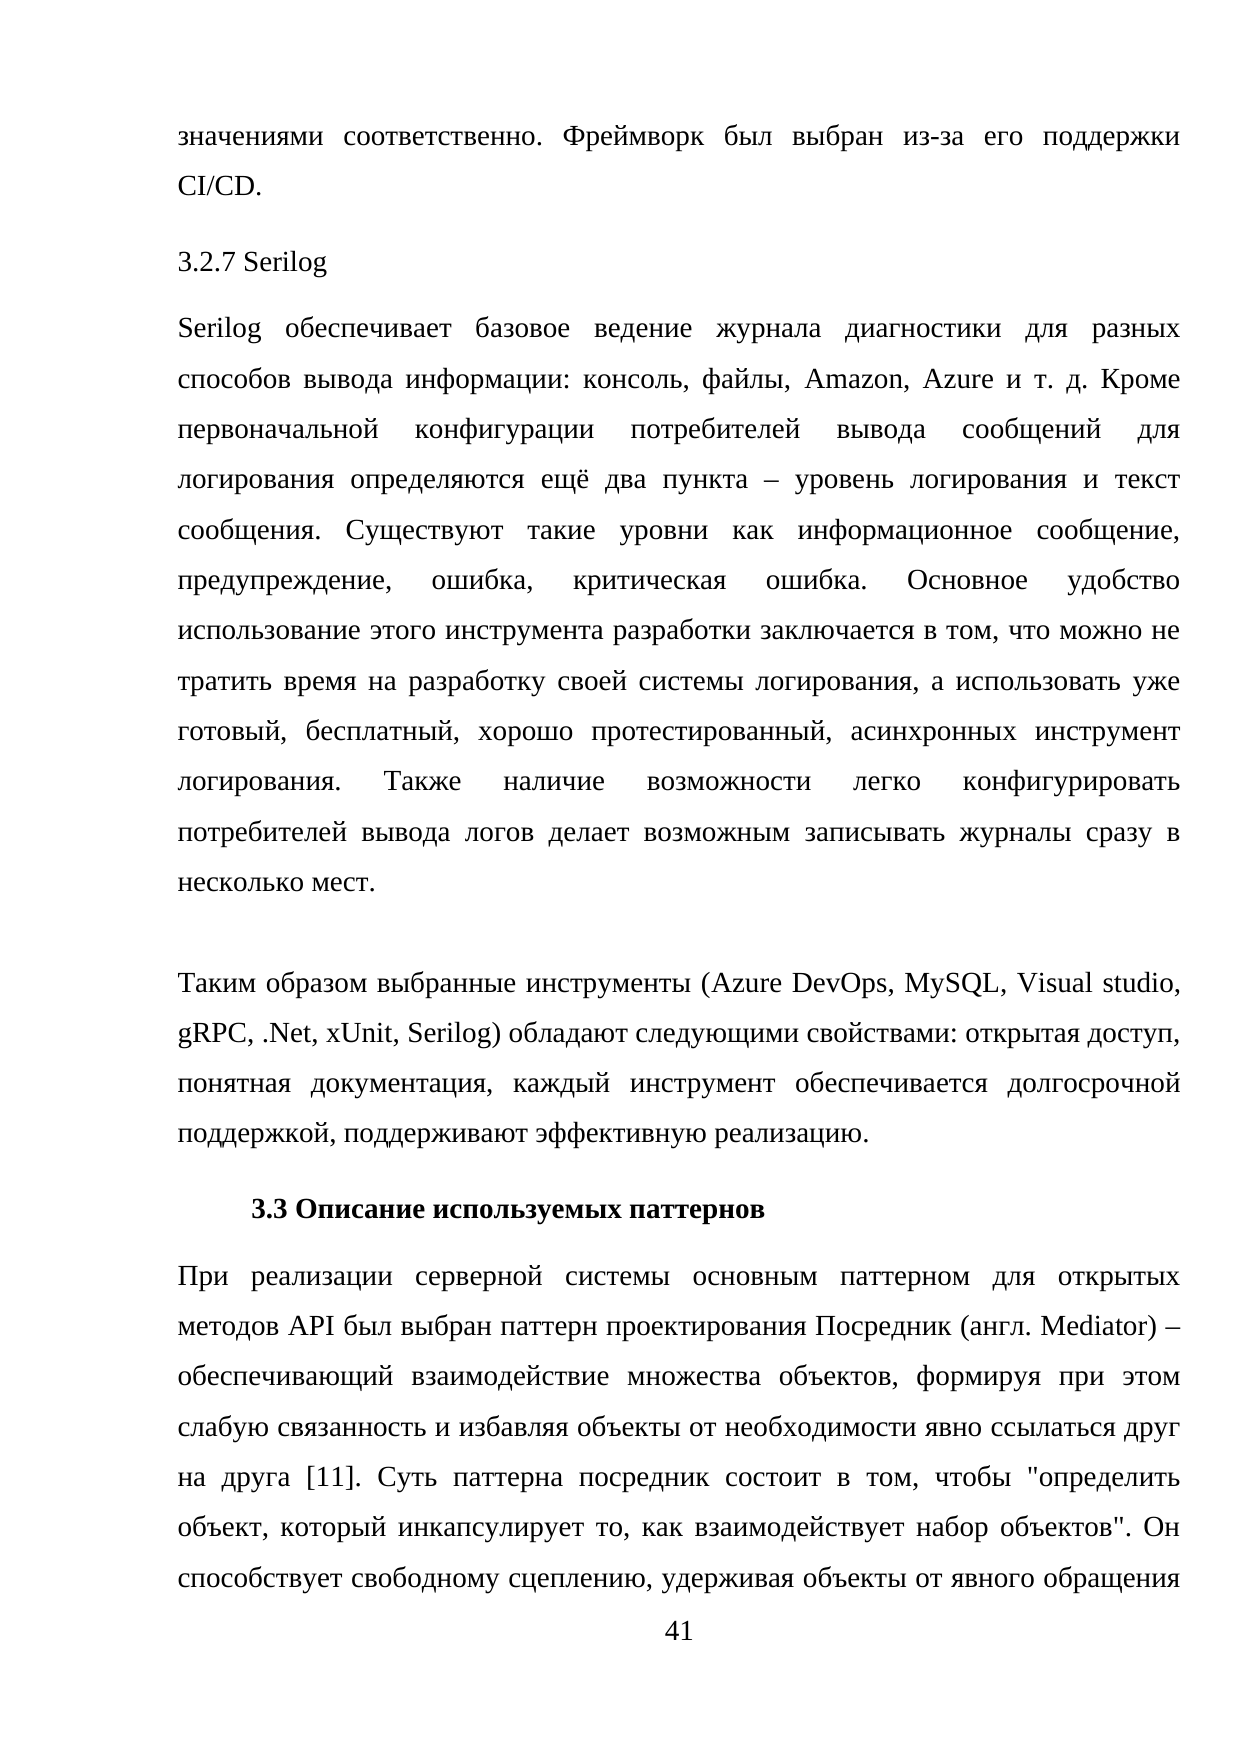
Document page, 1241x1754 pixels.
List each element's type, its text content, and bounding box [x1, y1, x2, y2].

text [177, 1258, 1181, 1593]
text Serilog [103, 244, 1181, 277]
text Таким образом выбранные инструменты (Azure DevOps, MySQL, Visual studio, gRPC, .Net, xUnit, Serilog) обладают следующими свойствами: открытая доступ, понятная документация, каждый инструмент обеспечивается долгосрочной поддержкой, поддерживают эффективную реализацию. [177, 965, 1181, 1149]
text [177, 118, 1181, 202]
text Описание используемых паттернов [177, 1191, 1181, 1224]
text Serilog обеспечивает базовое ведение журнала диагностики для разных способов вывода информации: консоль, файлы, Amazon, Azure и т. д. Кроме первоначальной конфигурации потребителей вывода сообщений для логирования определяются ещё два пункта – уровень логирования и текст сообщения. Существуют такие уровни как информационное сообщение, предупреждение, ошибка, критическая ошибка. Основное удобство использование этого инструмента разработки заключается в том, что можно не тратить время на разработку своей системы логирования, а использовать уже готовый, бесплатный, хорошо протестированный, асинхронных инструмент логирования. Также наличие возможности легко конфигурировать потребителей вывода логов делает возможным записывать журналы сразу в несколько мест. [177, 311, 1181, 898]
